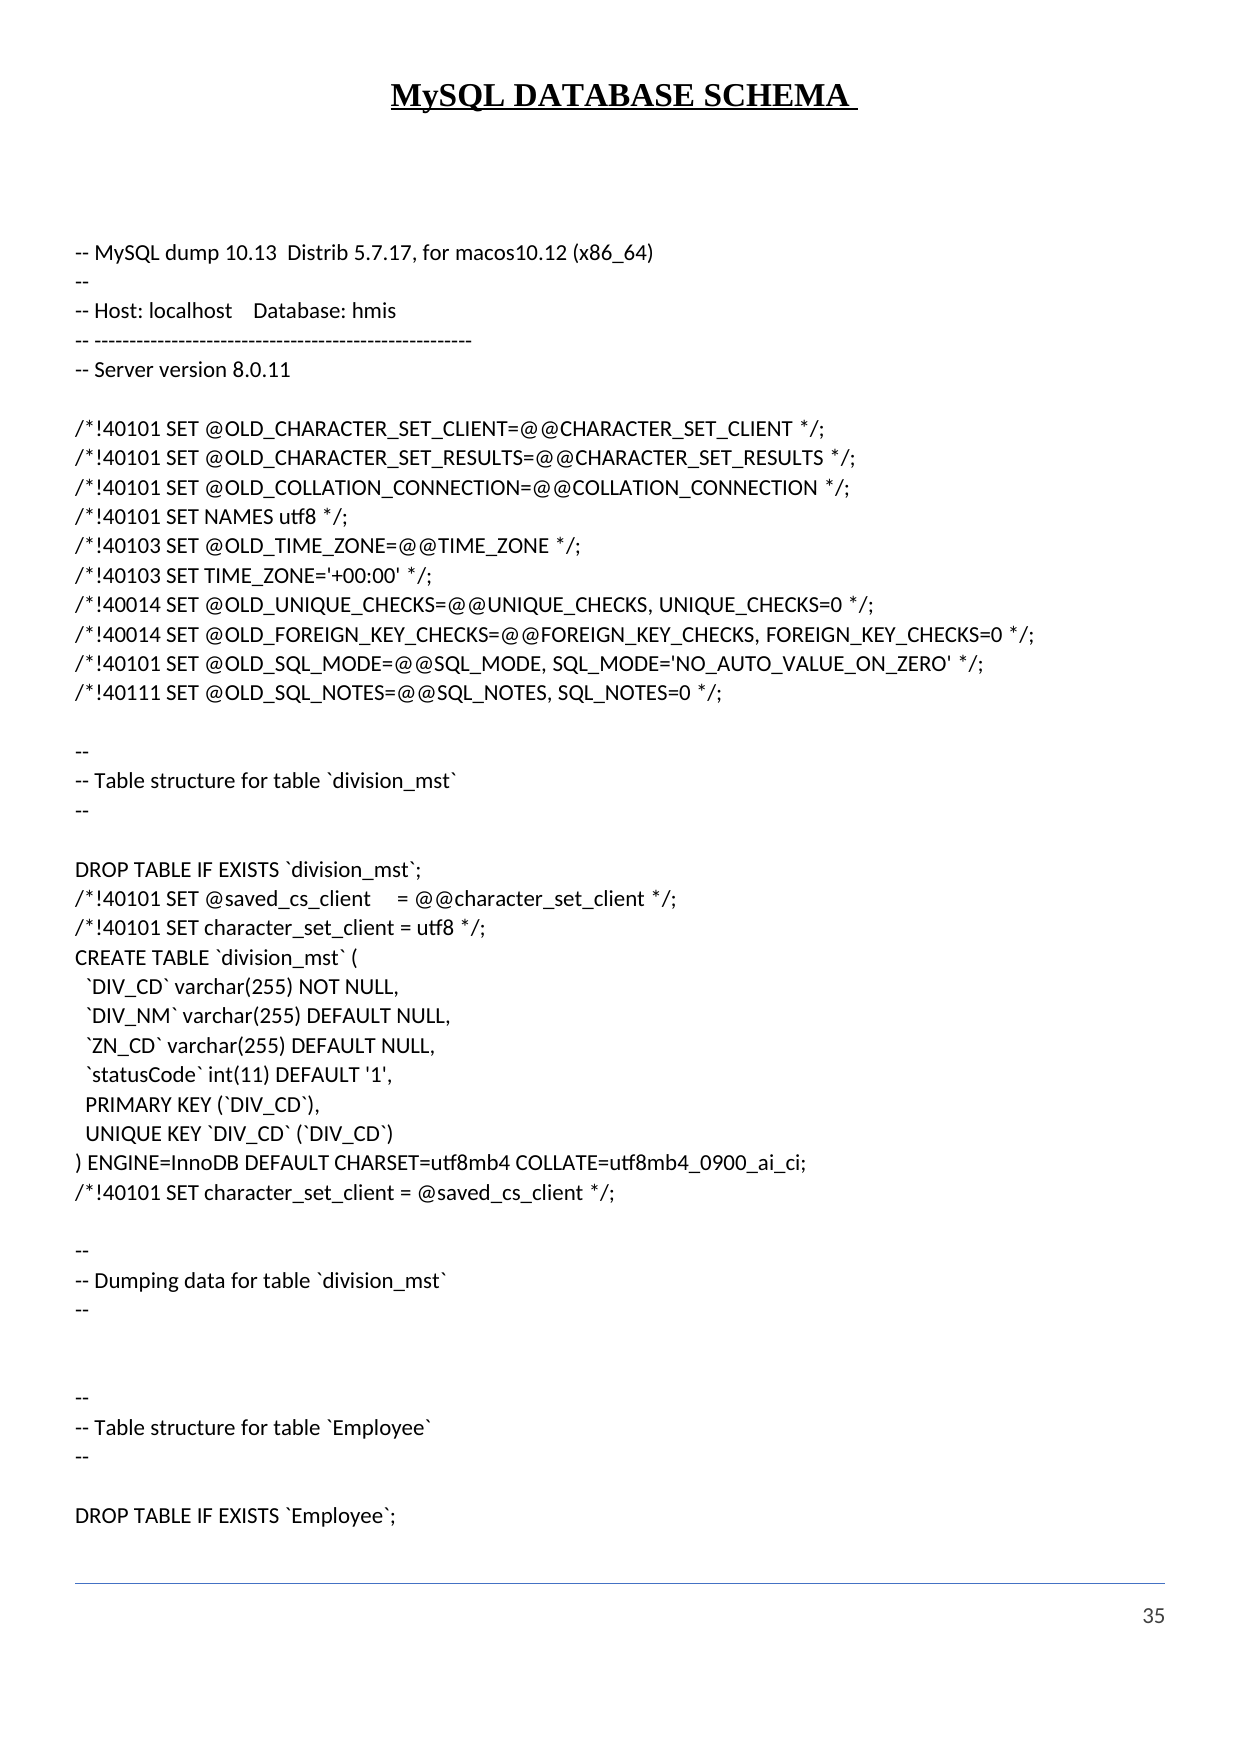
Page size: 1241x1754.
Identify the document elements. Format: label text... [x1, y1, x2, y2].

text MySQL DATABASE SCHEMA [75, 75, 1165, 113]
text ) ENGINE=InnoDB DEFAULT CHARSET=utf8mb4 COLLATE=utf8mb4_0900_ai_ci; [75, 1148, 1165, 1177]
text `DIV_NM` varchar(255) DEFAULT NULL, [75, 1002, 1165, 1030]
text /*!40014 SET @OLD_UNIQUE_CHECKS=@@UNIQUE_CHECKS, UNIQUE_CHECKS=0 */; [75, 590, 1165, 618]
text /*!40103 SET TIME_ZONE='+00:00' */; [75, 561, 1165, 589]
text /*!40101 SET character_set_client = utf8 */; [75, 913, 1165, 942]
text `statusCode` int(11) DEFAULT '1', [75, 1060, 1165, 1088]
text /*!40111 SET @OLD_SQL_NOTES=@@SQL_NOTES, SQL_NOTES=0 */; [75, 678, 1165, 707]
text -- Host: localhost Database: hmis [75, 297, 1165, 325]
text /*!40101 SET @OLD_SQL_MODE=@@SQL_MODE, SQL_MODE='NO_AUTO_VALUE_ON_ZERO' */; [75, 649, 1165, 677]
text -- [75, 267, 1165, 295]
text -- [75, 796, 1165, 824]
text /*!40103 SET @OLD_TIME_ZONE=@@TIME_ZONE */; [75, 532, 1165, 560]
text -- [75, 1295, 1165, 1323]
text -- Table structure for table `Employee` [75, 1413, 1165, 1441]
text UNIQUE KEY `DIV_CD` (`DIV_CD`) [75, 1119, 1165, 1147]
text /*!40101 SET @OLD_CHARACTER_SET_CLIENT=@@CHARACTER_SET_CLIENT */; [75, 414, 1165, 442]
text /*!40014 SET @OLD_FOREIGN_KEY_CHECKS=@@FOREIGN_KEY_CHECKS, FOREIGN_KEY_CHECKS=0 */; [75, 620, 1165, 648]
text -- Table structure for table `division_mst` [75, 767, 1165, 795]
text -- ------------------------------------------------------ [75, 326, 1165, 354]
text -- [75, 1237, 1165, 1265]
text DROP TABLE IF EXISTS `division_mst`; [75, 855, 1165, 883]
text PRIMARY KEY (`DIV_CD`), [75, 1090, 1165, 1118]
text -- [75, 1383, 1165, 1412]
text /*!40101 SET @saved_cs_client = @@character_set_client */; [75, 884, 1165, 912]
text `ZN_CD` varchar(255) DEFAULT NULL, [75, 1031, 1165, 1059]
text /*!40101 SET @OLD_COLLATION_CONNECTION=@@COLLATION_CONNECTION */; [75, 473, 1165, 501]
text -- Server version 8.0.11 [75, 355, 1165, 383]
text -- MySQL dump 10.13 Distrib 5.7.17, for macos10.12 (x86_64) [75, 238, 1165, 266]
text CREATE TABLE `division_mst` ( [75, 943, 1165, 971]
text /*!40101 SET @OLD_CHARACTER_SET_RESULTS=@@CHARACTER_SET_RESULTS */; [75, 443, 1165, 472]
text -- Dumping data for table `division_mst` [75, 1266, 1165, 1294]
text -- [75, 737, 1165, 765]
text `DIV_CD` varchar(255) NOT NULL, [75, 972, 1165, 1000]
text /*!40101 SET character_set_client = @saved_cs_client */; [75, 1178, 1165, 1206]
text /*!40101 SET NAMES utf8 */; [75, 502, 1165, 530]
text -- [75, 1442, 1165, 1470]
text DROP TABLE IF EXISTS `Employee`; [75, 1501, 1165, 1529]
